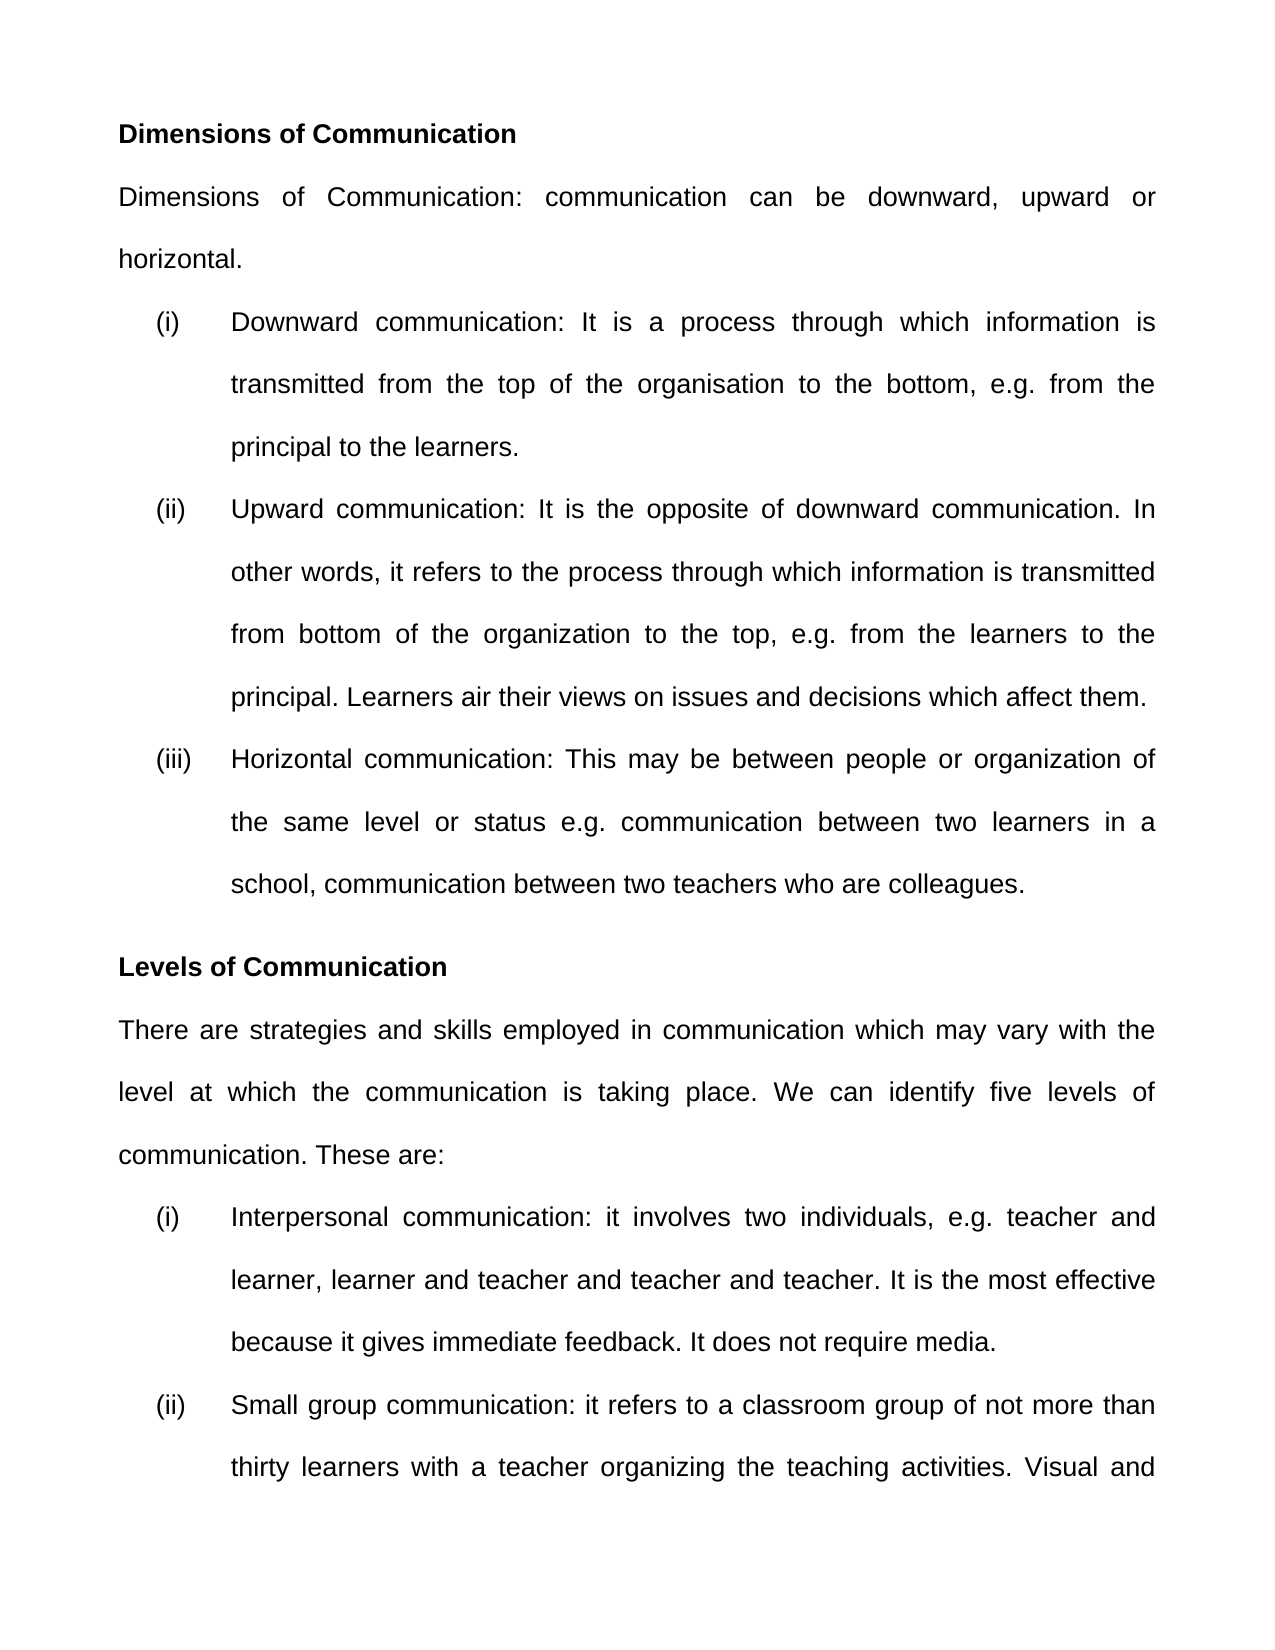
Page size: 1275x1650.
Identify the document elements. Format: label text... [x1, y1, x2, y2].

list Upward communication: It is the opposite of downward communication. In other words, it refers to the process through which information is transmitted from bottom of the organization to the top, e.g. from the learners to the principal. Learners air their views on issues and decisions which affect them. [156, 493, 1157, 712]
text Dimensions of Communication: communication can be downward, upward or horizontal. [118, 181, 1157, 274]
text There are strategies and skills employed in communication which may vary with the level at which the communication is taking place. We can identify five levels of communication. These are: [118, 1014, 1157, 1170]
list Downward communication: It is a process through which information is transmitted from the top of the organisation to the bottom, e.g. from the principal to the learners. [156, 306, 1157, 462]
list Interpersonal communication: it involves two individuals, e.g. teacher and learner, learner and teacher and teacher and teacher. It is the most effective because it gives immediate feedback. It does not require media. [156, 1201, 1157, 1358]
list Horizontal communication: This may be between people or organization of the same level or status e.g. communication between two learners in a school, communication between two teachers who are colleagues. [156, 743, 1157, 899]
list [156, 1389, 1157, 1483]
text Dimensions of Communication [118, 118, 1157, 149]
text Levels of Communication [118, 951, 1157, 983]
